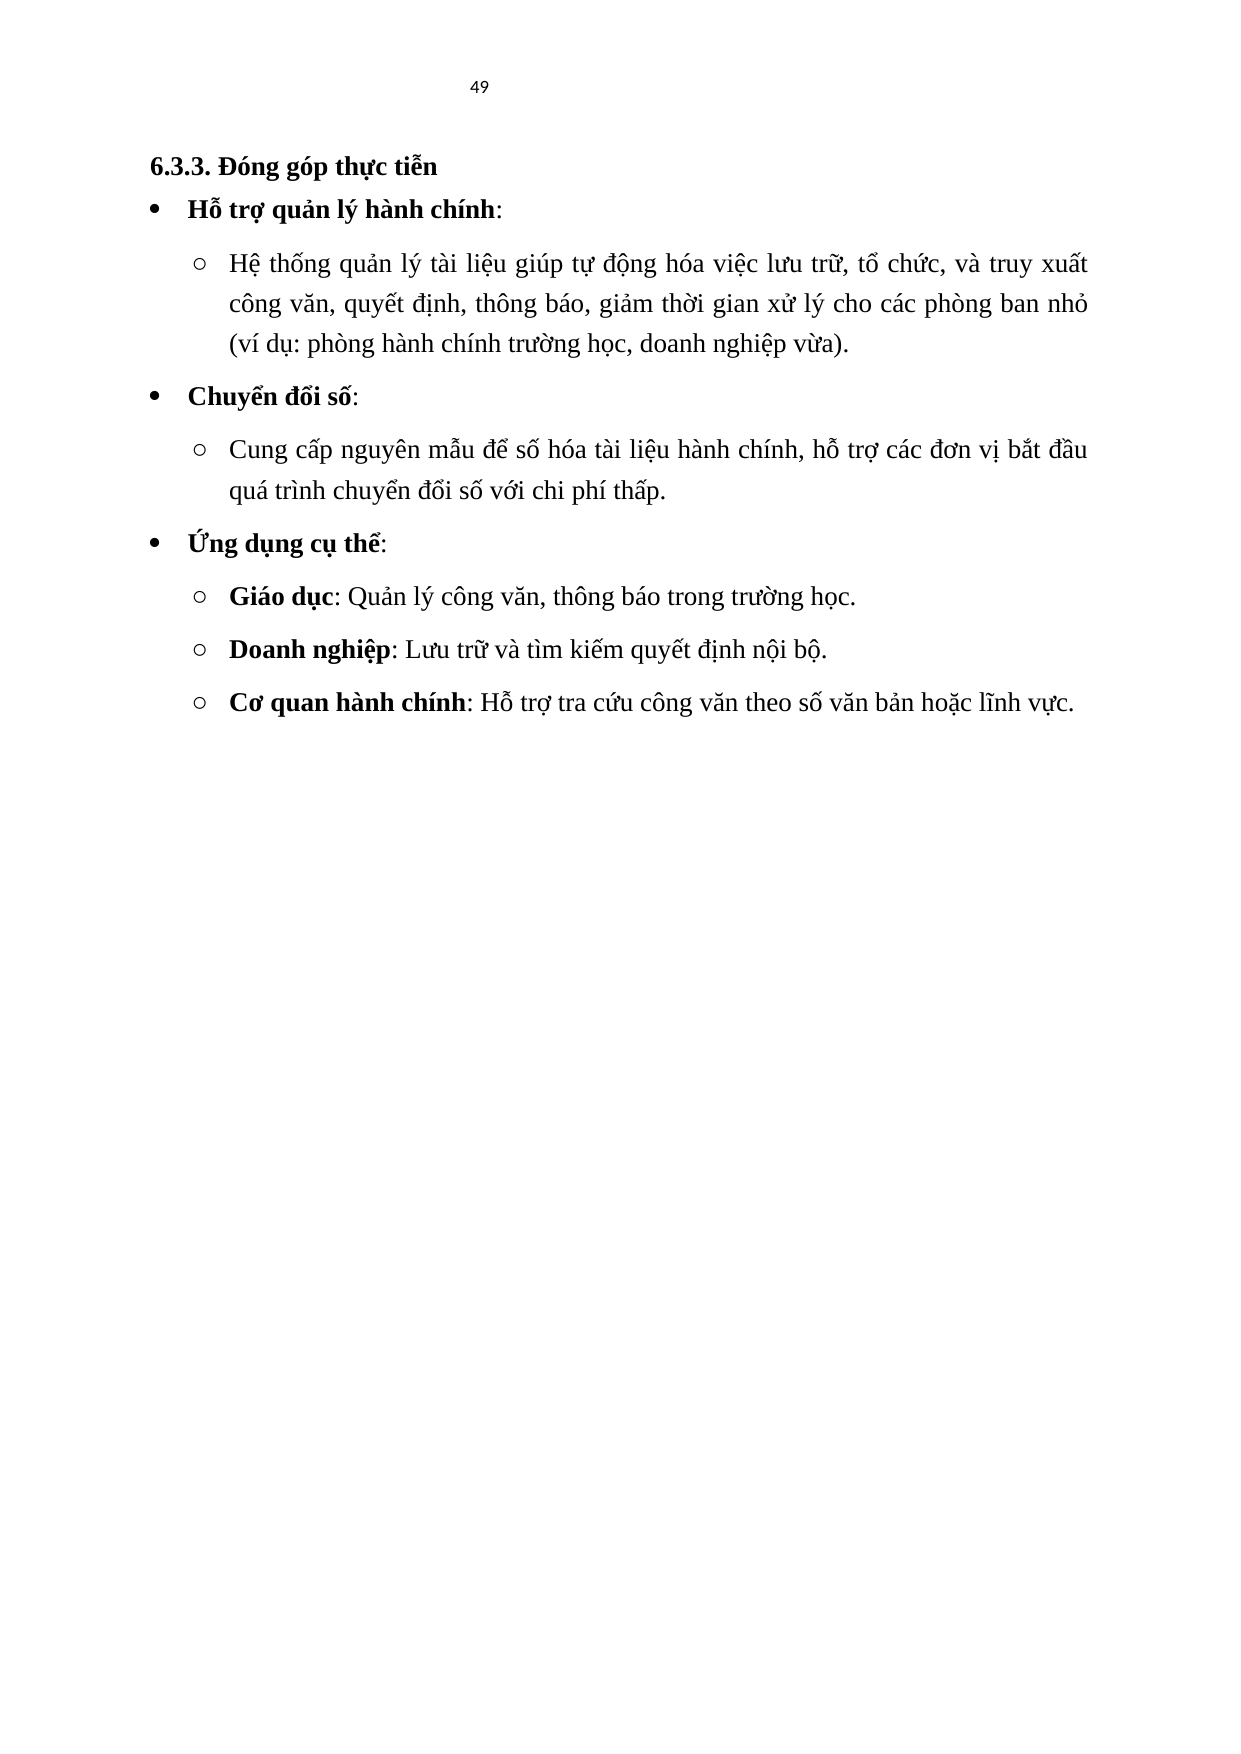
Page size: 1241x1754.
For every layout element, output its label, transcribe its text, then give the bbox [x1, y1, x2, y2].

list Cung cấp nguyên mẫu để số hóa tài liệu hành chính, hỗ trợ các đơn vị bắt đầu quá trình chuyển đổi số với chi phí thấp. [191, 434, 1090, 505]
list Doanh nghiệp: Lưu trữ và tìm kiếm quyết định nội bộ. [191, 633, 1090, 664]
list Chuyển đổi số: [150, 381, 1090, 412]
list Hỗ trợ quản lý hành chính: [150, 194, 1090, 225]
subtitle 6.3.3. Đóng góp thực tiễn [150, 150, 1090, 181]
list Hệ thống quản lý tài liệu giúp tự động hóa việc lưu trữ, tổ chức, và truy xuất công văn, quyết định, thông báo, giảm thời gian xử lý cho các phòng ban nhỏ (ví dụ: phòng hành chính trường học, doanh nghiệp vừa). [191, 247, 1090, 359]
list Giáo dục: Quản lý công văn, thông báo trong trường học. [191, 580, 1090, 611]
list Ứng dụng cụ thể: [150, 527, 1090, 558]
list Cơ quan hành chính: Hỗ trợ tra cứu công văn theo số văn bản hoặc lĩnh vực. [191, 686, 1090, 717]
